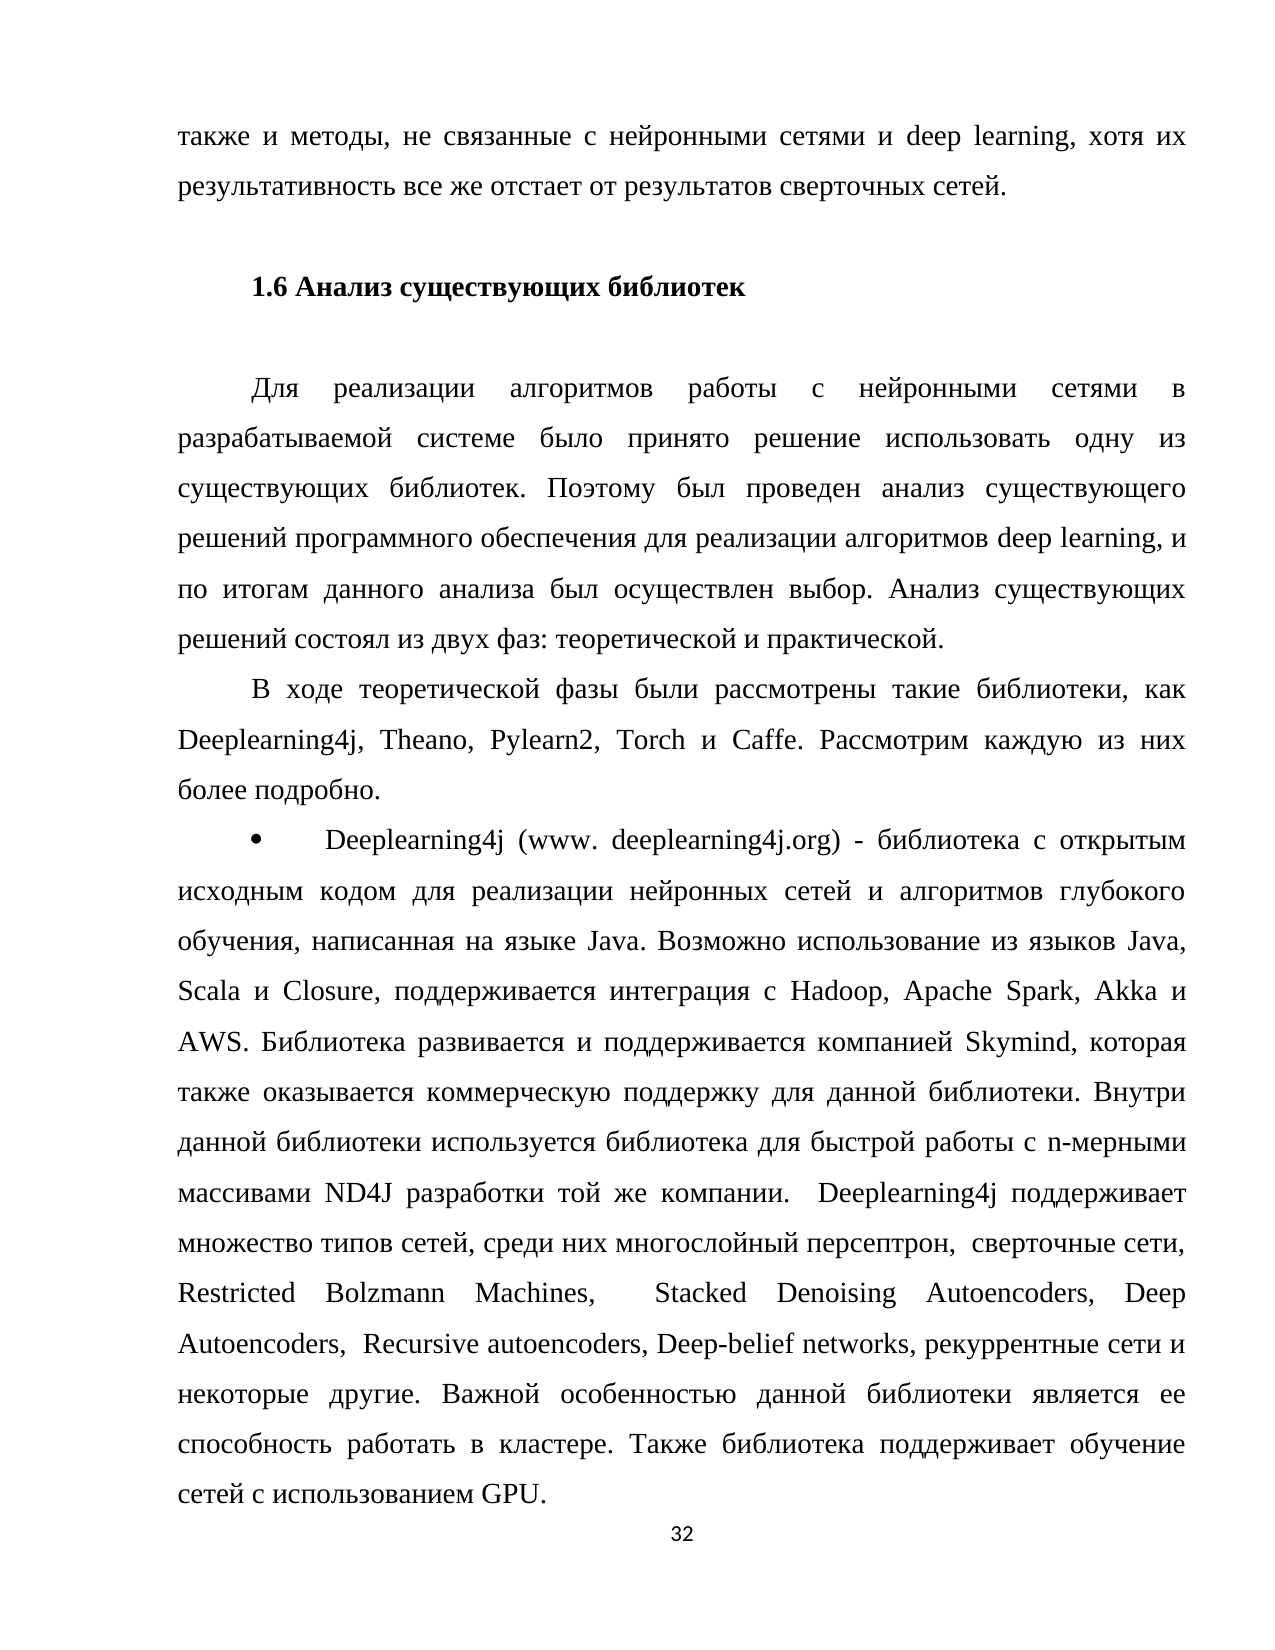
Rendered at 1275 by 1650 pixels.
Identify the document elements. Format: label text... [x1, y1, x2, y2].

text 1.6 Анализ существующих библиотек [177, 269, 1186, 303]
text В ходе теоретической фазы были рассмотрены такие библиотеки, как Deeplearning4j, Theano, Pylearn2, Torch и Caffe. Рассмотрим каждую из них более подробно. [177, 672, 1186, 806]
text Для реализации алгоритмов работы с нейронными сетями в разрабатываемой системе было принято решение использовать одну из существующих библиотек. Поэтому был проведен анализ существующего решений программного обеспечения для реализации алгоритмов deep learning, и по итогам данного анализа был осуществлен выбор. Анализ существующих решений состоял из двух фаз: теоретической и практической. [177, 370, 1186, 655]
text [177, 118, 1186, 202]
text · Deeplearning4j (www. deeplearning4j.org) - библиотека с открытым исходным кодом для реализации нейронных сетей и алгоритмов глубокого обучения, написанная на языке Java. Возможно использование из языков Java, Scala и Closure, поддерживается интеграция с Hadoop, Apache Spark, Akka и AWS. Библиотека развивается и поддерживается компанией Skymind, которая также оказывается коммерческую поддержку для данной библиотеки. Внутри данной библиотеки используется библиотека для быстрой работы с n-мерными массивами ND4J разработки той же компании. Deeplearning4j поддерживает множество типов сетей, среди них многослойный персептрон, сверточные сети, Restricted Bolzmann Machines, Stacked Denoising Autoencoders, Deep Autoencoders, Recursive autoencoders, Deep-belief networks, рекуррентные сети и некоторые другие. Важной особенностью данной библиотеки является ее способность работать в кластере. Также библиотека поддерживает обучение сетей с использованием GPU. [177, 822, 1186, 1510]
